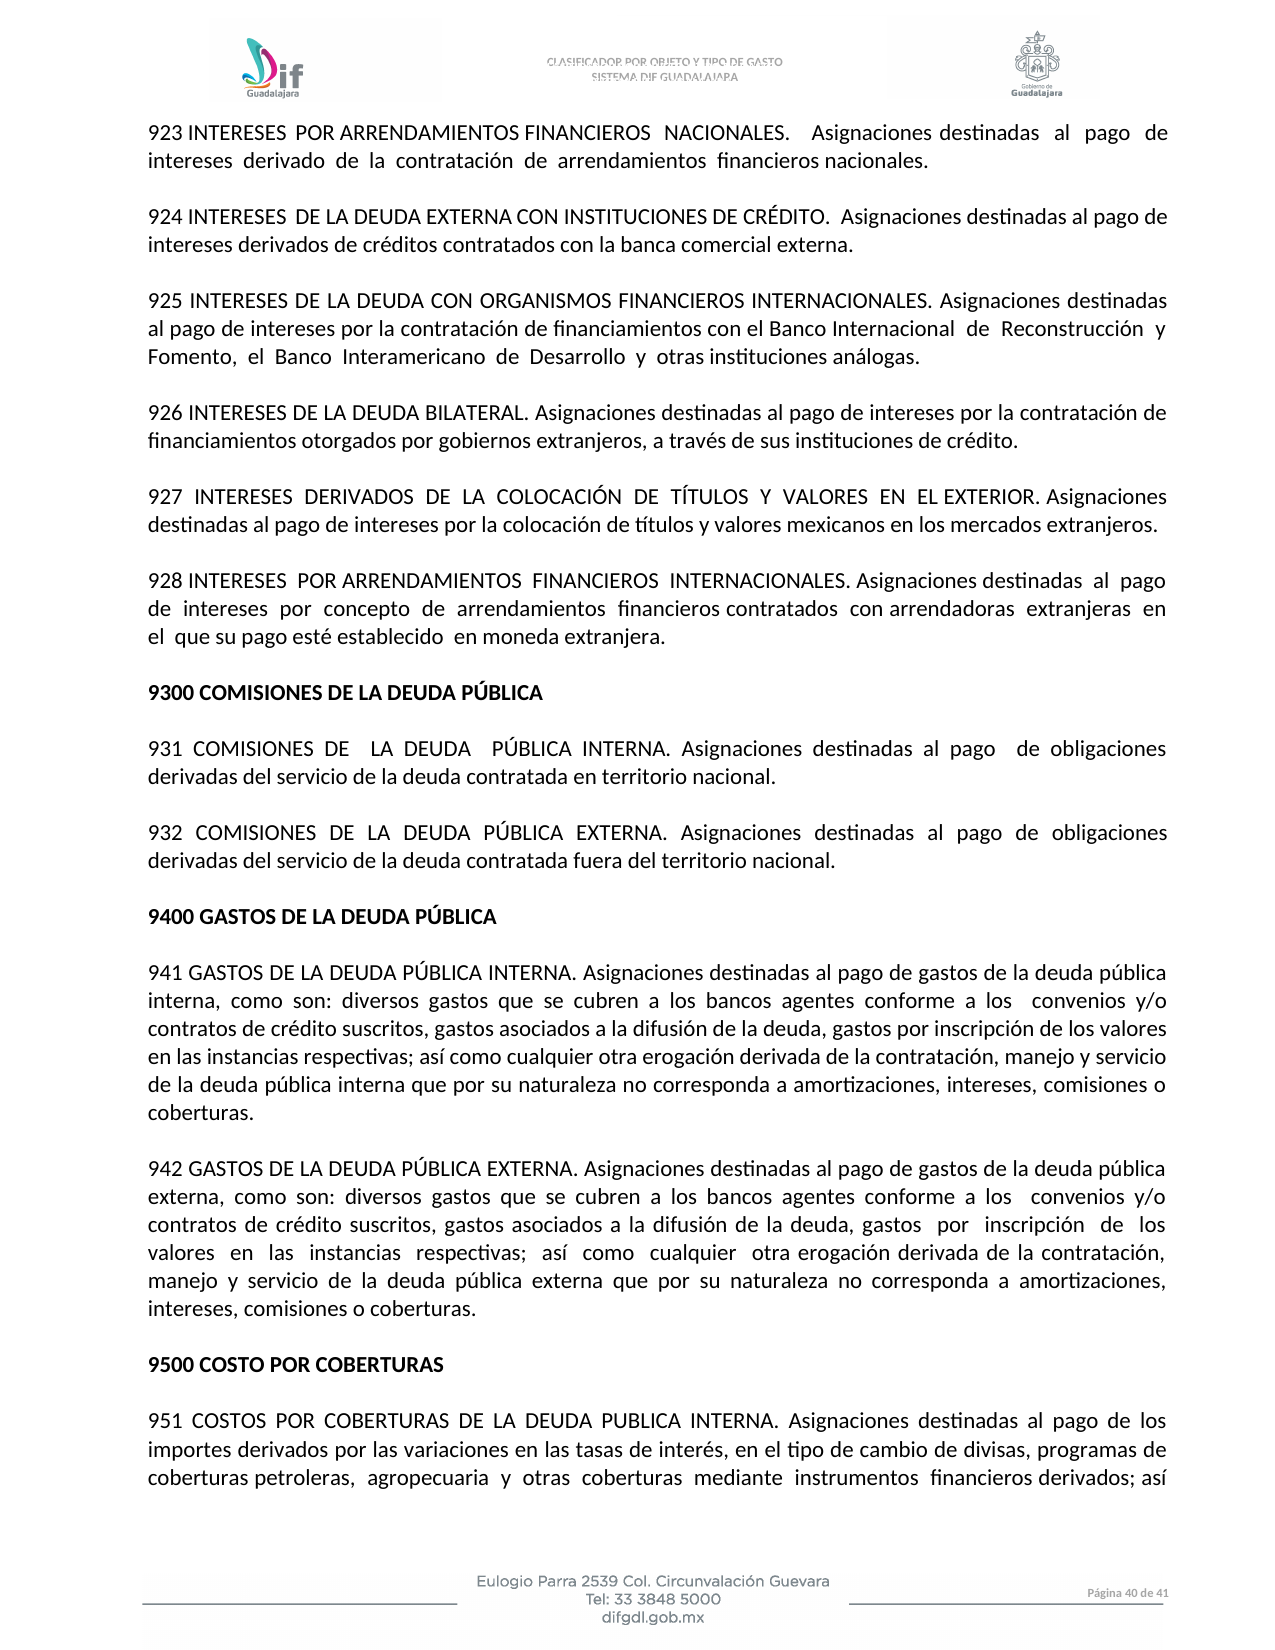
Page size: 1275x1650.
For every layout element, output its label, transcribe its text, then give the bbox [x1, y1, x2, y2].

text 923 INTERESES POR ARRENDAMIENTOS FINANCIEROS NACIONALES. Asignaciones destinadas al pago de intereses derivado de la contratación de arrendamientos financieros nacionales. [148, 118, 1169, 174]
text 926 INTERESES DE LA DEUDA BILATERAL. Asignaciones destinadas al pago de intereses por la contratación de financiamientos otorgados por gobiernos extranjeros, a través de sus instituciones de crédito. [148, 398, 1169, 454]
picture [617, 15, 1100, 99]
text 924 INTERESES DE LA DEUDA EXTERNA CON INSTITUCIONES DE CRÉDITO. Asignaciones destinadas al pago de intereses derivados de créditos contratados con la banca comercial externa. [148, 202, 1169, 258]
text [148, 1407, 1169, 1491]
text 942 GASTOS DE LA DEUDA PÚBLICA EXTERNA. Asignaciones destinadas al pago de gastos de la deuda pública externa, como son: diversos gastos que se cubren a los bancos agentes conforme a los convenios y/o contratos de crédito suscritos, gastos asociados a la difusión de la deuda, gastos por inscripción de los valores en las instancias respectivas; así como cualquier otra erogación derivada de la contratación, manejo y servicio de la deuda pública externa que por su naturaleza no corresponda a amortizaciones, intereses, comisiones o coberturas. [148, 1154, 1169, 1323]
text 9400 GASTOS DE LA DEUDA PÚBLICA [148, 902, 1169, 930]
text 9300 COMISIONES DE LA DEUDA PÚBLICA [148, 678, 1169, 706]
text 927 INTERESES DERIVADOS DE LA COLOCACIÓN DE TÍTULOS Y VALORES EN EL EXTERIOR. Asignaciones destinadas al pago de intereses por la colocación de títulos y valores mexicanos en los mercados extranjeros. [148, 482, 1169, 538]
text 941 GASTOS DE LA DEUDA PÚBLICA INTERNA. Asignaciones destinadas al pago de gastos de la deuda pública interna, como son: diversos gastos que se cubren a los bancos agentes conforme a los convenios y/o contratos de crédito suscritos, gastos asociados a la difusión de la deuda, gastos por inscripción de los valores en las instancias respectivas; así como cualquier otra erogación derivada de la contratación, manejo y servicio de la deuda pública interna que por su naturaleza no corresponda a amortizaciones, intereses, comisiones o coberturas. [148, 958, 1169, 1126]
text 925 INTERESES DE LA DEUDA CON ORGANISMOS FINANCIEROS INTERNACIONALES. Asignaciones destinadas al pago de intereses por la contratación de financiamientos con el Banco Internacional de Reconstrucción y Fomento, el Banco Interamericano de Desarrollo y otras instituciones análogas. [148, 286, 1169, 370]
picture [209, 18, 442, 102]
text 9500 COSTO POR COBERTURAS [148, 1351, 1169, 1379]
text 928 INTERESES POR ARRENDAMIENTOS FINANCIEROS INTERNACIONALES. Asignaciones destinadas al pago de intereses por concepto de arrendamientos financieros contratados con arrendadoras extranjeras en el que su pago esté establecido en moneda extranjera. [148, 566, 1169, 650]
picture [142, 1573, 1164, 1650]
text 931 COMISIONES DE LA DEUDA PÚBLICA INTERNA. Asignaciones destinadas al pago de obligaciones derivadas del servicio de la deuda contratada en territorio nacional. [148, 734, 1169, 790]
text 932 COMISIONES DE LA DEUDA PÚBLICA EXTERNA. Asignaciones destinadas al pago de obligaciones derivadas del servicio de la deuda contratada fuera del territorio nacional. [148, 818, 1169, 874]
